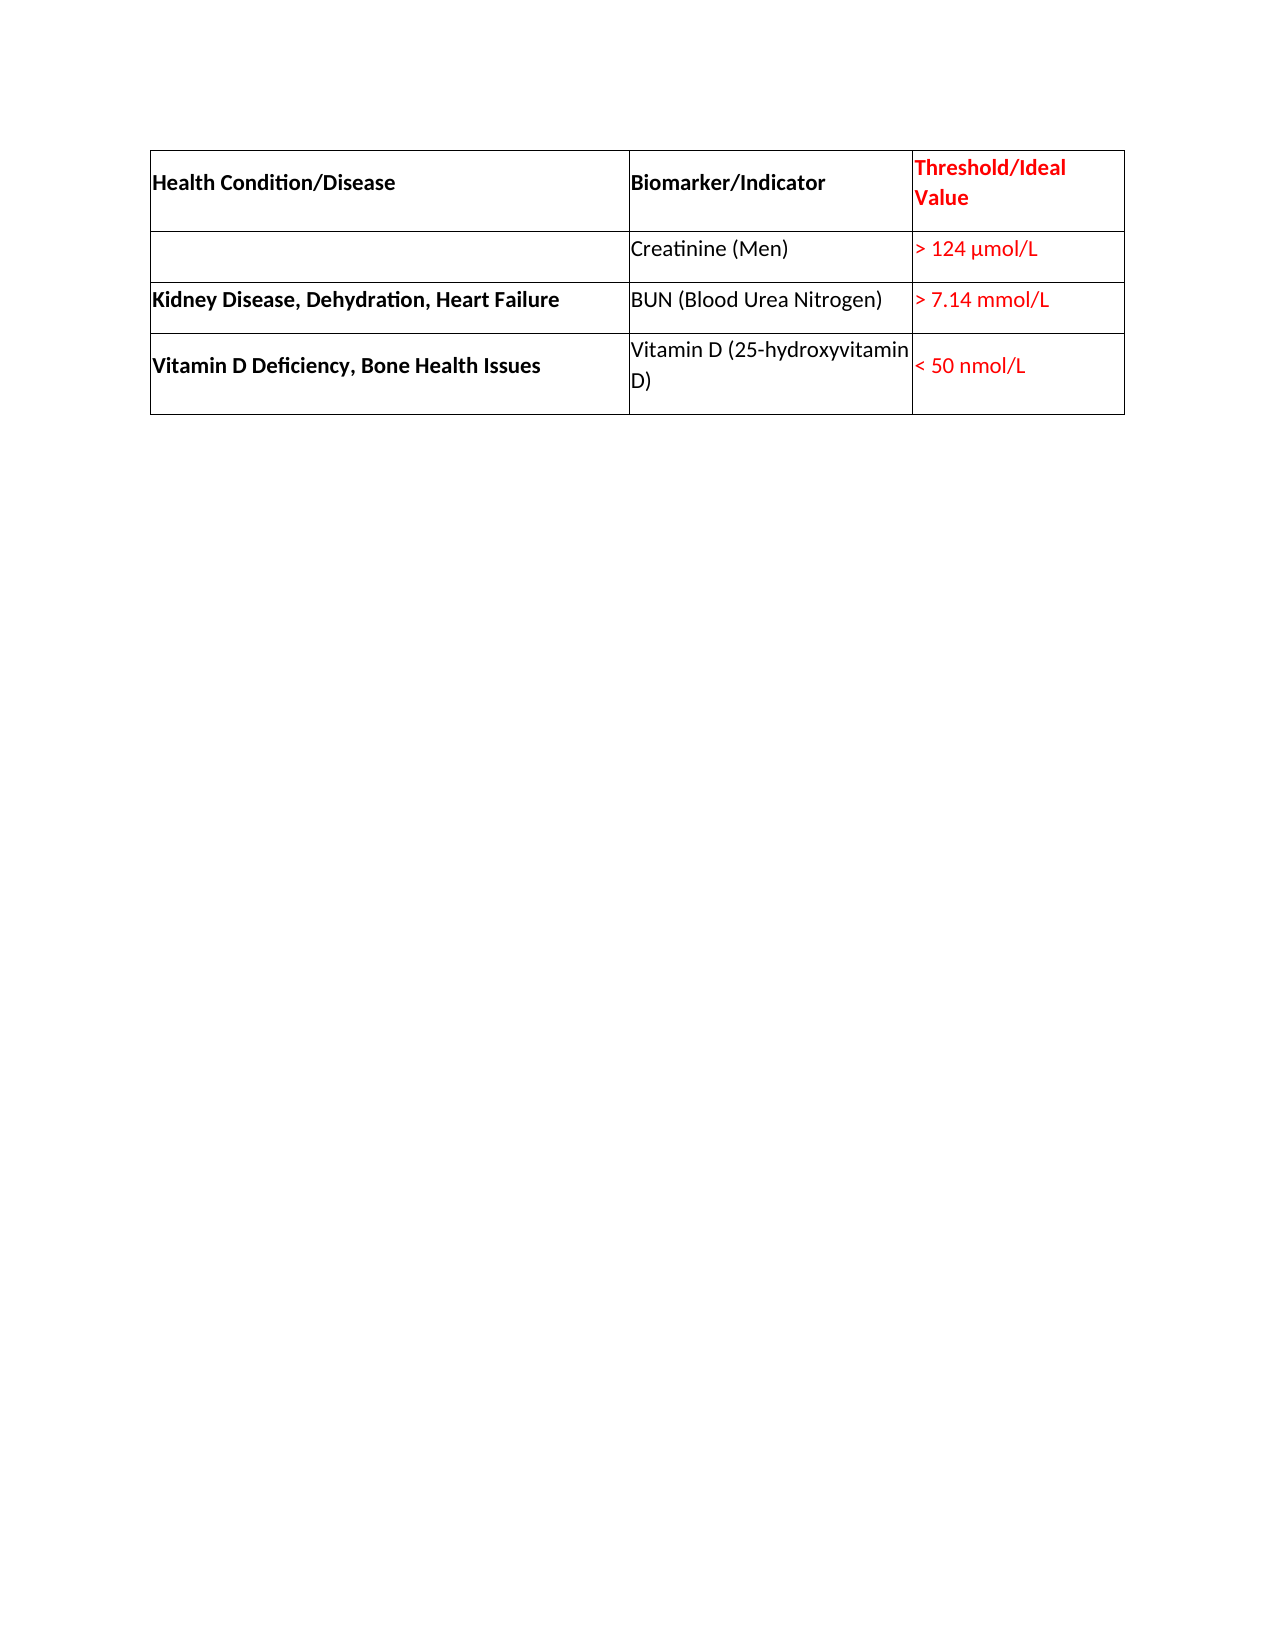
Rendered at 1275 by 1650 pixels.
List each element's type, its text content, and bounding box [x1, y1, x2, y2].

table_cell < 50 nmol/L [913, 334, 1124, 414]
table_cell > 124 μmol/L [913, 232, 1124, 282]
table_cell [151, 232, 629, 282]
table_header Biomarker/Indicator [630, 151, 912, 231]
table_cell Vitamin D (25-hydroxyvitamin D) [630, 334, 912, 414]
table_cell > 7.14 mmol/L [913, 283, 1124, 333]
table_cell BUN (Blood Urea Nitrogen) [630, 283, 912, 333]
table_header Threshold/Ideal Value [913, 151, 1124, 231]
table_cell Kidney Disease, Dehydration, Heart Failure [151, 283, 629, 333]
table_header Health Condition/Disease [151, 151, 629, 231]
table_cell Vitamin D Deficiency, Bone Health Issues [151, 334, 629, 414]
table_cell Creatinine (Men) [630, 232, 912, 282]
